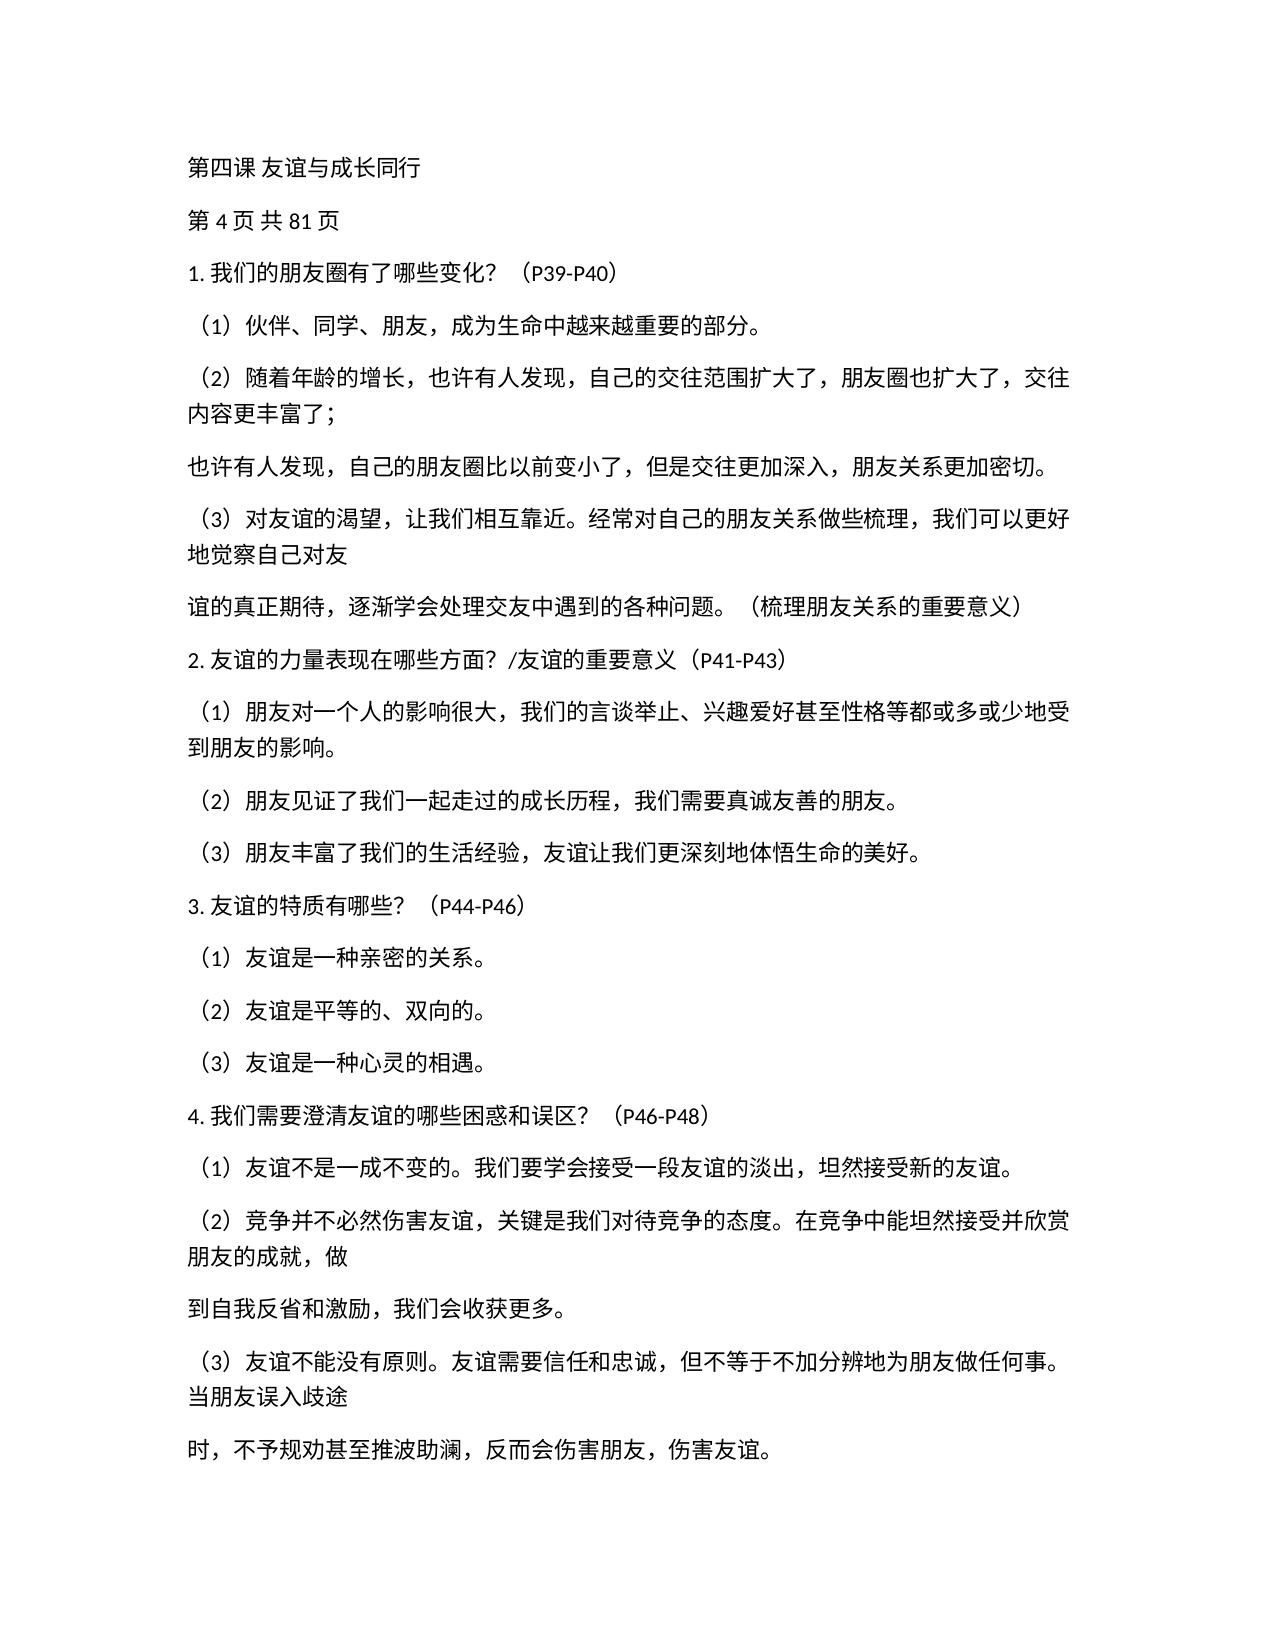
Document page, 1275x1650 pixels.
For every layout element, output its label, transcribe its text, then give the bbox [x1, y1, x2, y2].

text 谊的真正期待，逐渐学会处理交友中遇到的各种问题。（梳理朋友关系的重要意义） [187, 589, 1087, 622]
text （1）朋友对一个人的影响很大，我们的言谈举止、兴趣爱好甚至性格等都或多或少地受到朋友的影响。 [187, 694, 1087, 763]
text 到自我反省和激励，我们会收获更多。 [187, 1291, 1087, 1324]
text （2）随着年龄的增长，也许有人发现，自己的交往范围扩大了，朋友圈也扩大了，交往内容更丰富了； [187, 360, 1087, 429]
text （1）友谊不是一成不变的。我们要学会接受一段友谊的淡出，坦然接受新的友谊。 [187, 1150, 1087, 1183]
text （2）友谊是平等的、双向的。 [187, 992, 1087, 1026]
text 2. 友谊的力量表现在哪些方面？/友谊的重要意义（P41-P43） [187, 642, 1087, 675]
text （3）朋友丰富了我们的生活经验，友谊让我们更深刻地体悟生命的美好。 [187, 835, 1087, 868]
text （3）友谊是一种心灵的相遇。 [187, 1045, 1087, 1078]
text （3）对友谊的渴望，让我们相互靠近。经常对自己的朋友关系做些梳理，我们可以更好地觉察自己对友 [187, 501, 1087, 570]
text （3）友谊不能没有原则。友谊需要信任和忠诚，但不等于不加分辨地为朋友做任何事。当朋友误入歧途 [187, 1343, 1087, 1412]
text （2）朋友见证了我们一起走过的成长历程，我们需要真诚友善的朋友。 [187, 782, 1087, 816]
text （2）竞争并不必然伤害友谊，关键是我们对待竞争的态度。在竞争中能坦然接受并欣赏朋友的成就，做 [187, 1202, 1087, 1272]
text 时，不予规劝甚至推波助澜，反而会伤害朋友，伤害友谊。 [187, 1432, 1087, 1465]
text 第四课 友谊与成长同行 [187, 150, 1087, 183]
text 4. 我们需要澄清友谊的哪些困惑和误区？（P46-P48） [187, 1097, 1087, 1131]
text （1）友谊是一种亲密的关系。 [187, 940, 1087, 973]
text 第 4 页 共 81 页 [187, 202, 1087, 236]
text （1）伙伴、同学、朋友，成为生命中越来越重要的部分。 [187, 307, 1087, 341]
text 3. 友谊的特质有哪些？（P44-P46） [187, 887, 1087, 921]
text 1. 我们的朋友圈有了哪些变化？（P39-P40） [187, 255, 1087, 288]
text 也许有人发现，自己的朋友圈比以前变小了，但是交往更加深入，朋友关系更加密切。 [187, 448, 1087, 482]
